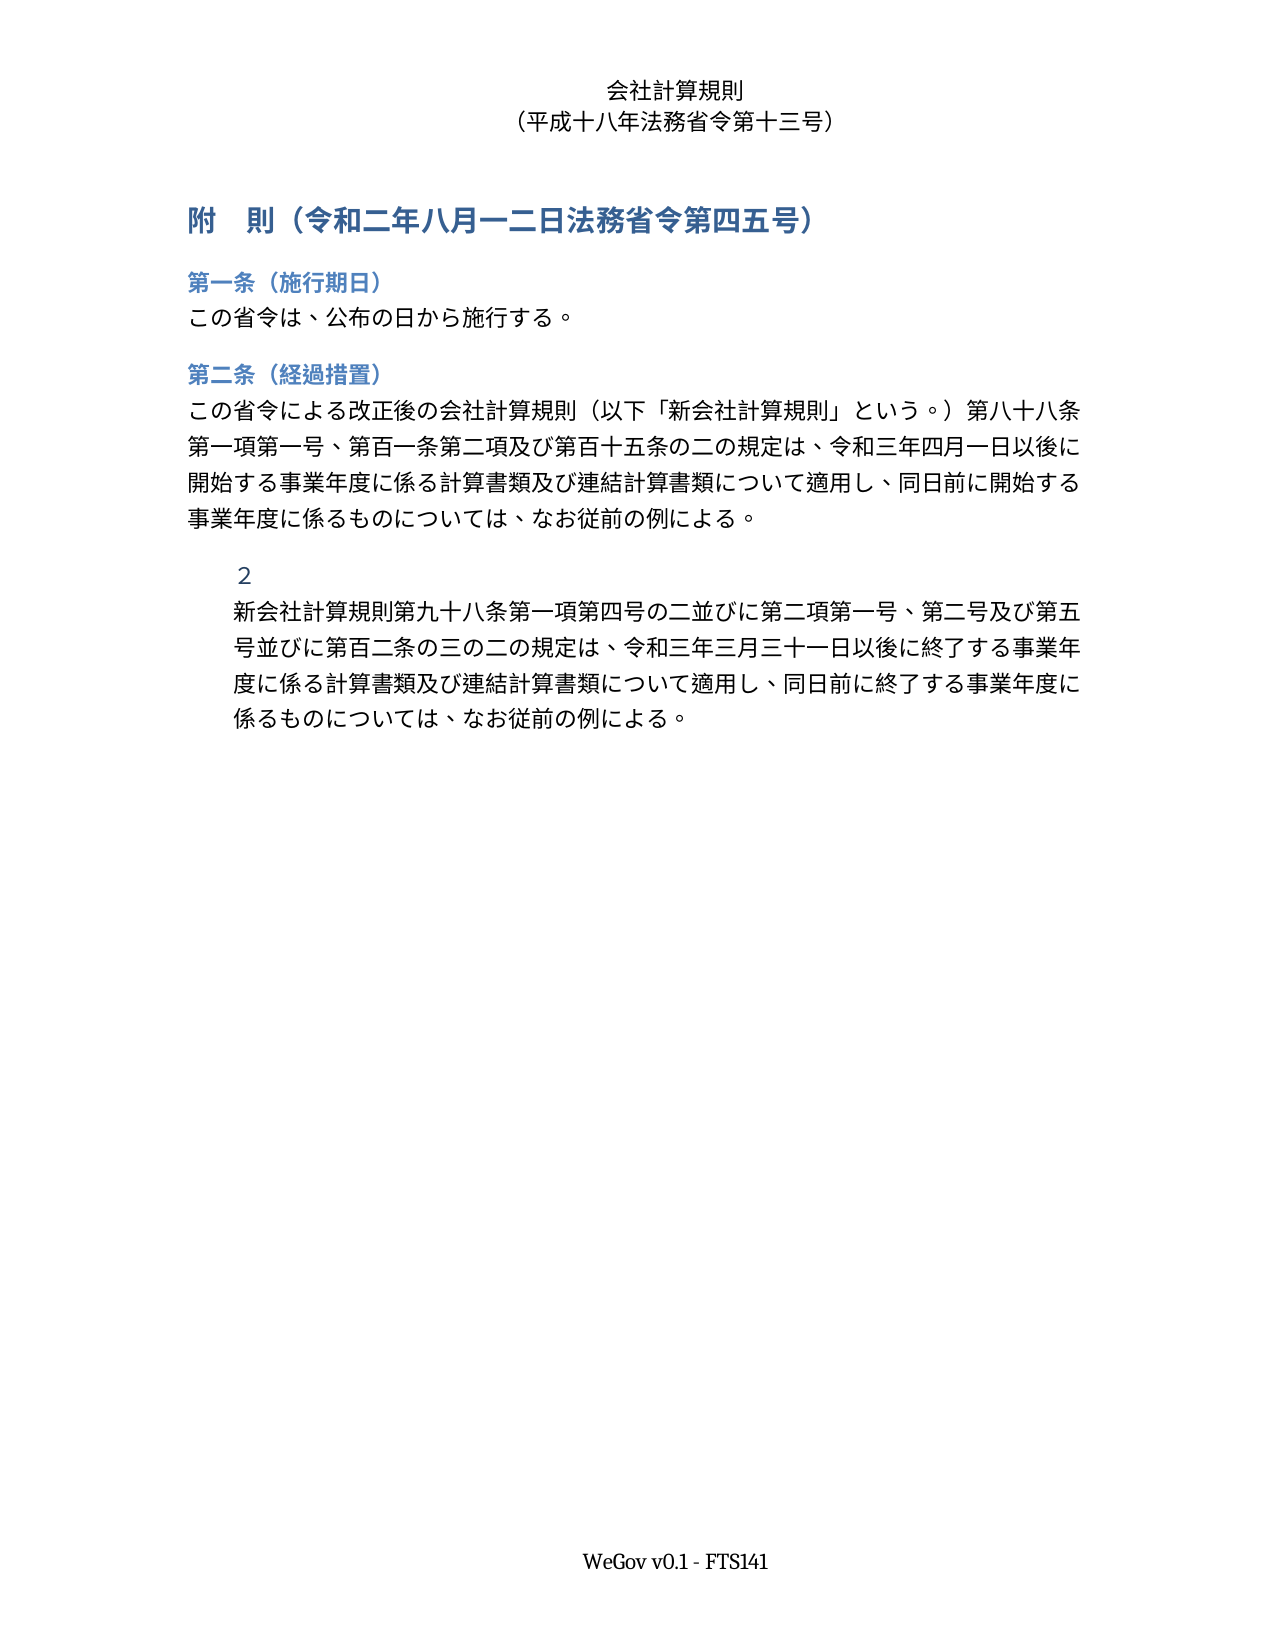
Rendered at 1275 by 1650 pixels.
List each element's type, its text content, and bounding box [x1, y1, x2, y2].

subtitle 第二条（経過措置） [187, 359, 1087, 390]
text この省令は、公布の日から施行する。 [187, 302, 1087, 334]
text この省令による改正後の会社計算規則（以下「新会社計算規則」という。）第八十八条第一項第一号、第百一条第二項及び第百十五条の二の規定は、令和三年四月一日以後に開始する事業年度に係る計算書類及び連結計算書類について適用し、同日前に開始する事業年度に係るものについては、なお従前の例による。 [187, 395, 1087, 534]
subtitle 第一条（施行期日） [187, 266, 1087, 298]
subtitle ２ [233, 560, 1087, 591]
text 新会社計算規則第九十八条第一項第四号の二並びに第二項第一号、第二号及び第五号並びに第百二条の三の二の規定は、令和三年三月三十一日以後に終了する事業年度に係る計算書類及び連結計算書類について適用し、同日前に終了する事業年度に係るものについては、なお従前の例による。 [233, 596, 1087, 735]
subtitle 附 則（令和二年八月一二日法務省令第四五号） [187, 200, 1087, 240]
